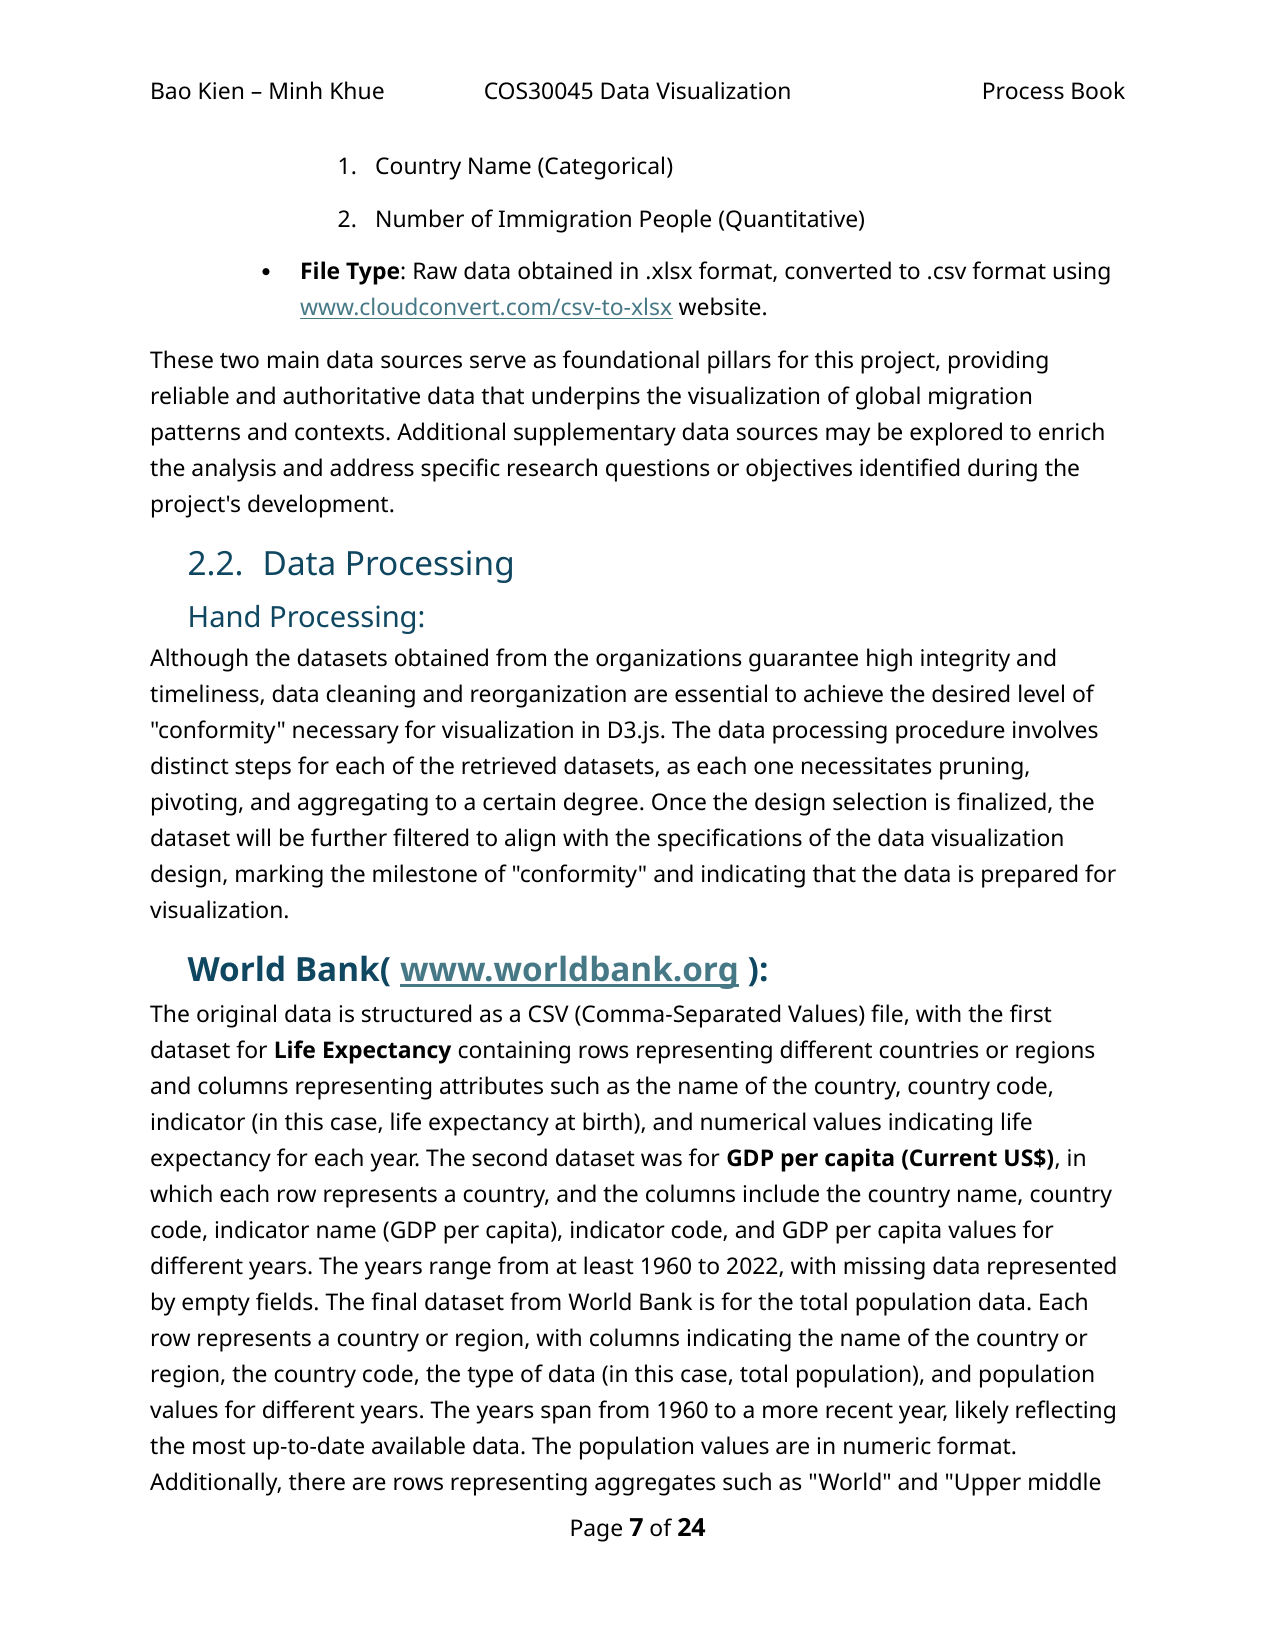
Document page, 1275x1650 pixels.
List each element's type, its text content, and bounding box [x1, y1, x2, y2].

text These two main data sources serve as foundational pillars for this project, providing reliable and authoritative data that underpins the visualization of global migration patterns and contexts. Additional supplementary data sources may be explored to enrich the analysis and address specific research questions or objectives identified during the project's development. [150, 344, 1125, 519]
subtitle World Bank( www.worldbank.org ): [150, 946, 1125, 992]
list Number of Immigration People (Quantitative) [337, 203, 1125, 234]
list File Type: Raw data obtained in .xlsx format, converted to .csv format using www.cloudconvert.com/csv-to-xlsx website. [262, 255, 1125, 322]
subtitle Data Processing [187, 540, 1125, 586]
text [150, 998, 1125, 1497]
list Country Name (Categorical) [337, 150, 1125, 181]
text Although the datasets obtained from the organizations guarantee high integrity and timeliness, data cleaning and reorganization are essential to achieve the desired level of "conformity" necessary for visualization in D3.js. The data processing procedure involves distinct steps for each of the retrieved datasets, as each one necessitates pruning, pivoting, and aggregating to a certain degree. Once the design selection is finalized, the dataset will be further filtered to align with the specifications of the data visualization design, marking the milestone of "conformity" and indicating that the data is prepared for visualization. [150, 642, 1125, 925]
subtitle Hand Processing: [150, 596, 1125, 636]
